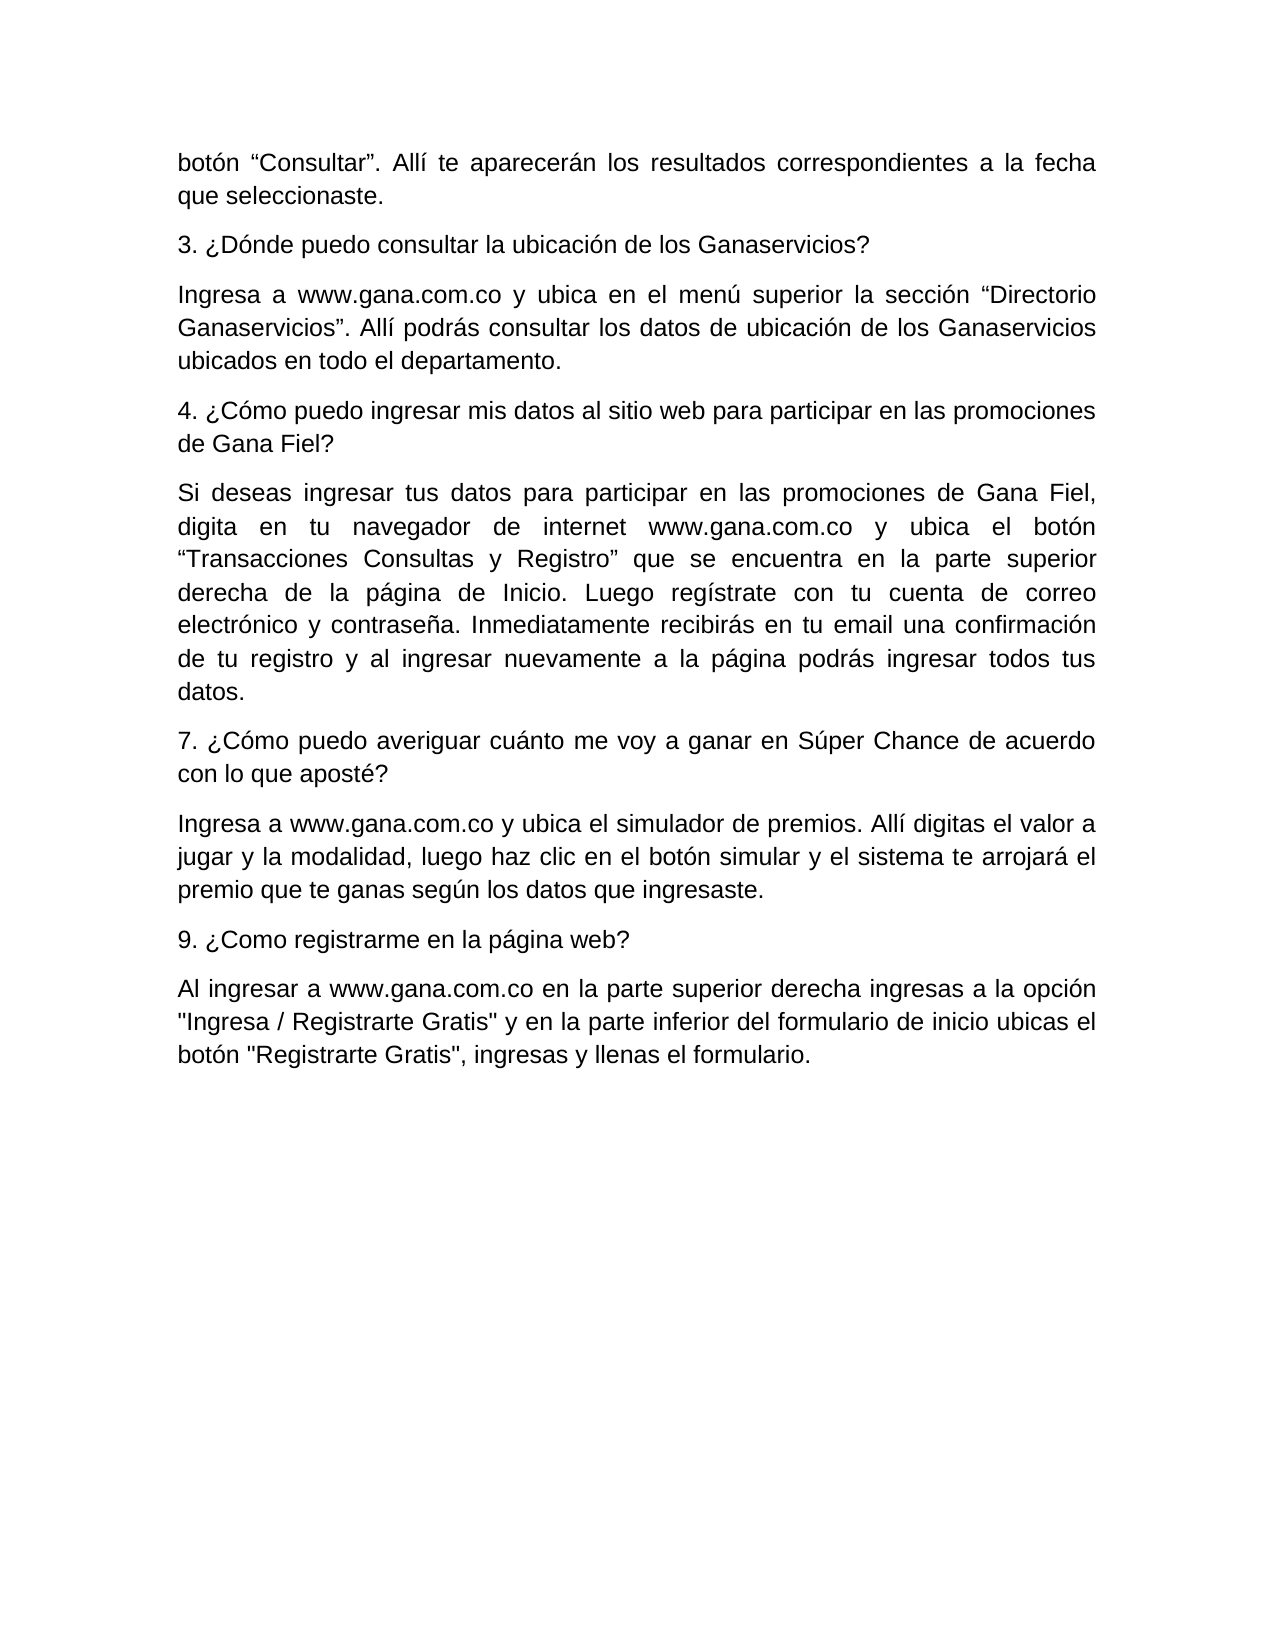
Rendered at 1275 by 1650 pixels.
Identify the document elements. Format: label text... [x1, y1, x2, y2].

text Ingresa a www.gana.com.co y ubica el simulador de premios. Allí digitas el valor a jugar y la modalidad, luego haz clic en el botón simular y el sistema te arrojará el premio que te ganas según los datos que ingresaste. [177, 809, 1098, 904]
text Si deseas ingresar tus datos para participar en las promociones de Gana Fiel, digita en tu navegador de internet www.gana.com.co y ubica el botón “Transacciones Consultas y Registro” que se encuentra en la parte superior derecha de la página de Inicio. Luego regístrate con tu cuenta de correo electrónico y contraseña. Inmediatamente recibirás en tu email una confirmación de tu registro y al ingresar nuevamente a la página podrás ingresar todos tus datos. [177, 478, 1098, 705]
text 7. ¿Cómo puedo averiguar cuánto me voy a ganar en Súper Chance de acuerdo con lo que aposté? [177, 726, 1098, 788]
text 9. ¿Como registrarme en la página web? [177, 925, 1098, 953]
text Ingresa a www.gana.com.co y ubica en el menú superior la sección “Directorio Ganaservicios”. Allí podrás consultar los datos de ubicación de los Ganaservicios ubicados en todo el departamento. [177, 280, 1098, 375]
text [177, 148, 1098, 209]
text Al ingresar a www.gana.com.co en la parte superior derecha ingresas a la opción "Ingresa / Registrarte Gratis" y en la parte inferior del formulario de inicio ubicas el botón "Registrarte Gratis", ingresas y llenas el formulario. [177, 974, 1098, 1069]
text 3. ¿Dónde puedo consultar la ubicación de los Ganaservicios? [177, 230, 1098, 259]
text 4. ¿Cómo puedo ingresar mis datos al sitio web para participar en las promociones de Gana Fiel? [177, 396, 1098, 457]
